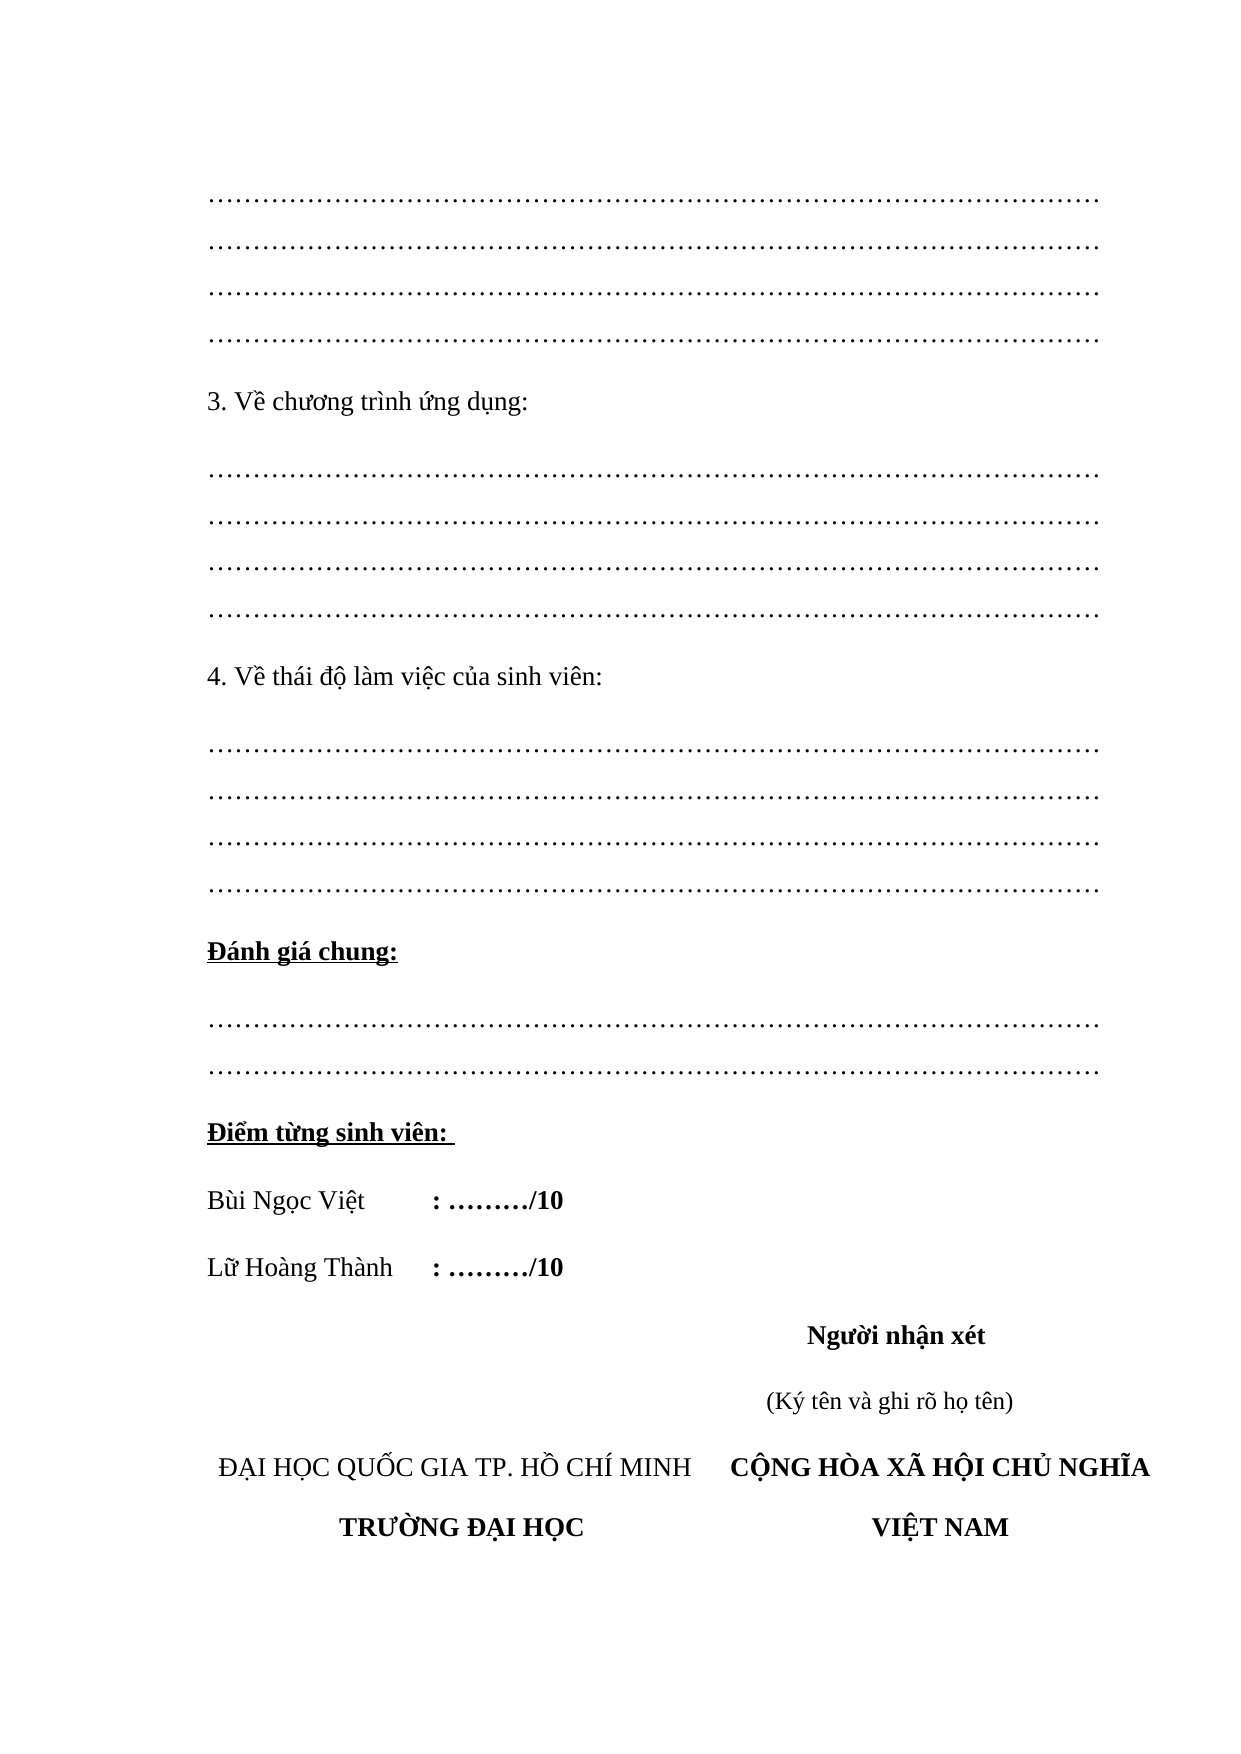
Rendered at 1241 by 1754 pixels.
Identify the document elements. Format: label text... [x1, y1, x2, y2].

text Điểm từng sinh viên: [207, 1116, 1122, 1147]
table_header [717, 1451, 1164, 1547]
text (Ký tên và ghi rõ họ tên) [207, 1386, 1122, 1415]
text 3. Về chương trình ứng dụng: [207, 385, 1122, 416]
text ……………………………………………………………………………………………………………………………………………………………………………………………………………………………………………………………………………………………………………………………………………………………… [207, 177, 1122, 348]
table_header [207, 1451, 717, 1547]
text Đánh giá chung: [207, 935, 1122, 966]
text Lữ Hoàng Thành : ………/10 [207, 1251, 1122, 1282]
text Bùi Ngọc Việt : ………/10 [207, 1184, 1122, 1215]
text ……………………………………………………………………………………………………………………………………………………………………………… [207, 1002, 1122, 1080]
text ……………………………………………………………………………………………………………………………………………………………………………………………………………………………………………………………………………………………………………………………………………………………… [207, 452, 1122, 623]
text ……………………………………………………………………………………………………………………………………………………………………………………………………………………………………………………………………………………………………………………………………………………………… [207, 727, 1122, 898]
text Người nhận xét [207, 1319, 1122, 1350]
text 4. Về thái độ làm việc của sinh viên: [207, 660, 1122, 691]
